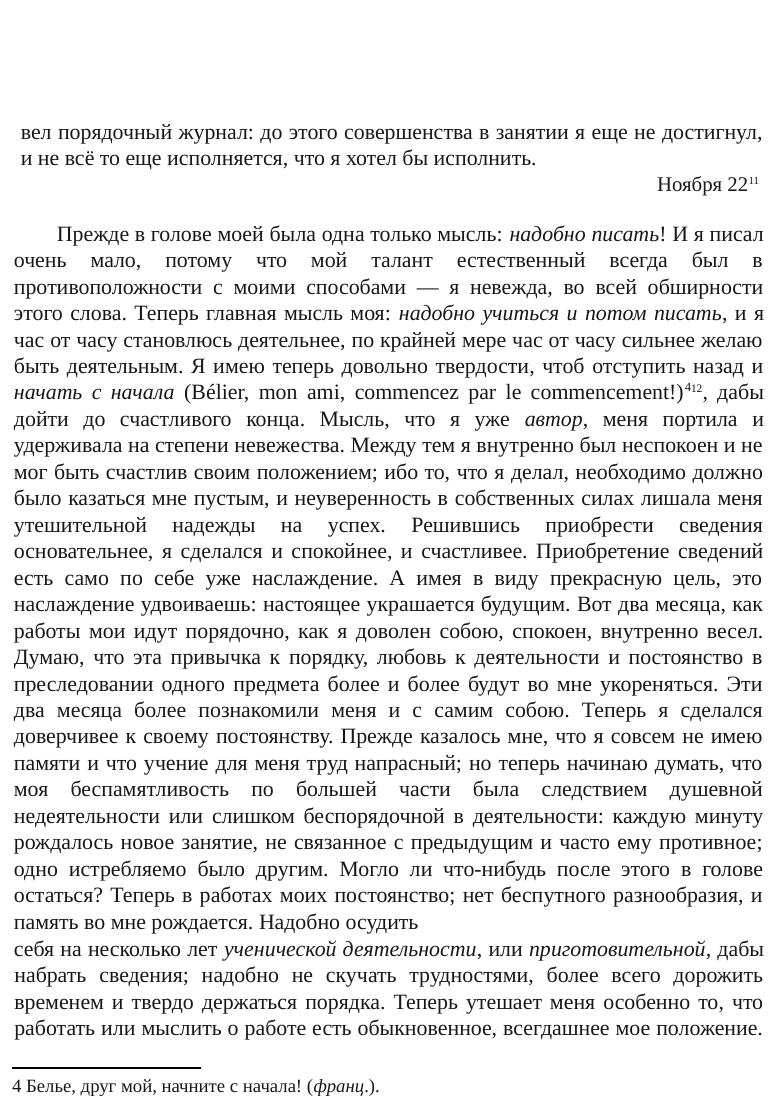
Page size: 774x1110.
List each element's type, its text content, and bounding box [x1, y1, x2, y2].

text Прежде в голове моей была одна только мысль: надобно писать! И я писал очень мало, потому что мой талант естественный всегда был в противоположности с моими способами — я невежда, во всей обширности этого слова. Теперь главная мысль моя: надобно учиться и потом писать, и я час от часу становлюсь деятельнее, по крайней мере час от часу сильнее желаю быть деятельным. Я имею теперь довольно твердости, чтоб отступить назад и начать с начала (Bélier, mon ami, commencez par le commencement!)12, дабы дойти до счастливого конца. Мысль, что я уже автор, меня портила и удерживала на степени невежества. Между тем я внутренно был неспокоен и не мог быть счастлив своим положением; ибо то, что я делал, необходимо должно было казаться мне пустым, и неуверенность в собственных силах лишала меня утешительной надежды на успех. Решившись приобрести сведения основательнее, я сделался и спокойнее, и счастливее. Приобретение сведений есть само по себе уже наслаждение. А имея в виду прекрасную цель, это наслаждение удвоиваешь: настоящее украшается будущим. Вот два месяца, как работы мои идут порядочно, как я доволен собою, спокоен, внутренно весел. Думаю, что эта привычка к порядку, любовь к деятельности и постоянство в преследовании одного предмета более и более будут во мне укореняться. Эти два месяца более познакомили меня и с самим собою. Теперь я сделался доверчивее к своему постоянству. Прежде казалось мне, что я совсем не имею памяти и что учение для меня труд напрасный; но теперь начинаю думать, что моя беспамятливость по большей части была следствием душевной недеятельности или слишком беспорядочной в деятельности: каждую минуту рождалось новое занятие, не связанное с предыдущим и часто ему противное; одно истребляемо было другим. Могло ли что-нибудь после этого в голове остаться? Теперь в работах моих постоянство; нет беспутного разнообразия, и память во мне рождается. Надобно осудить [14, 221, 764, 934]
text Ноября 2211 [53, 172, 758, 196]
